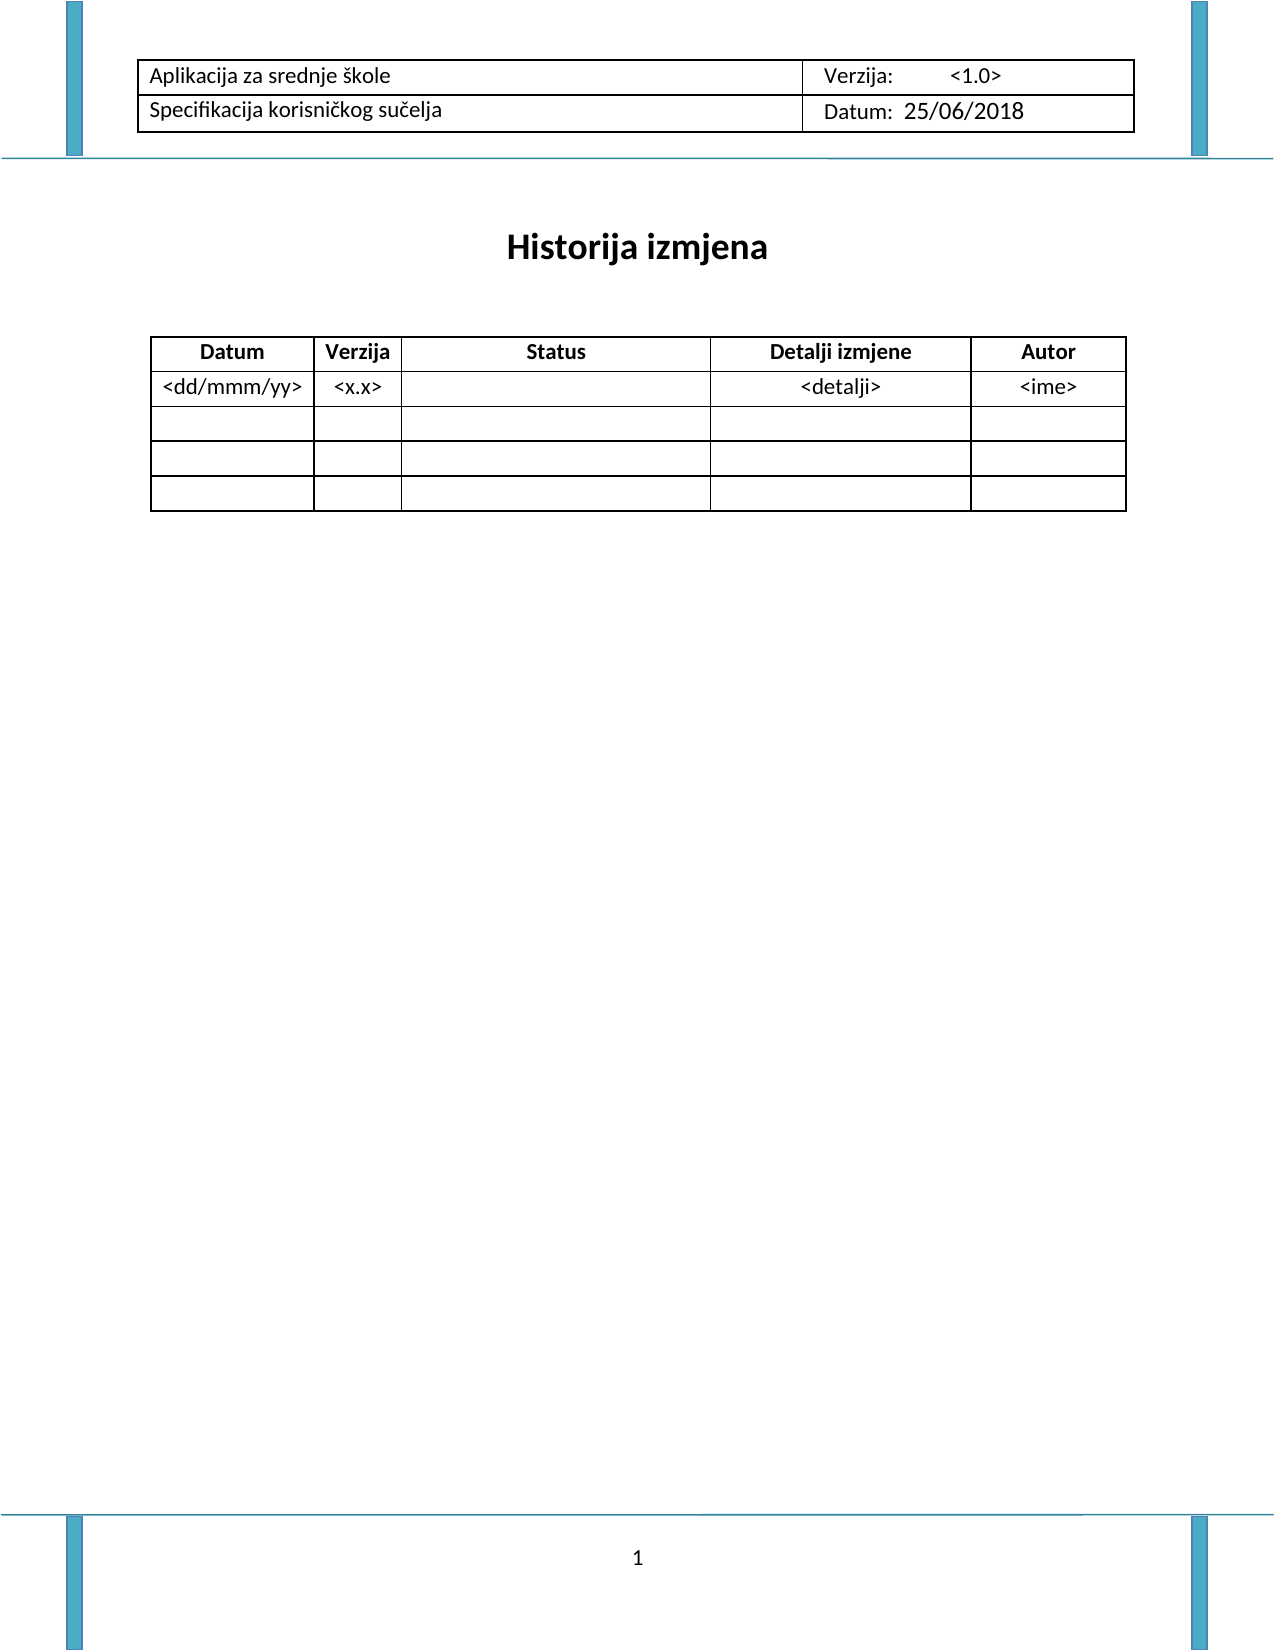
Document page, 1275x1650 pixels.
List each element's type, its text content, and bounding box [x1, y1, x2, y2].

table_cell [402, 442, 710, 475]
table_cell [152, 442, 313, 475]
table_cell [402, 372, 710, 406]
table_cell [315, 477, 401, 510]
table_cell [972, 442, 1125, 475]
table_cell [402, 477, 710, 510]
table_cell [711, 477, 970, 510]
table_cell [711, 442, 970, 475]
table_header Verzija [315, 338, 401, 371]
table_cell [402, 407, 710, 440]
table_cell <dd/mmm/yy> [152, 372, 313, 406]
table_header Autor [972, 338, 1125, 371]
table_cell [152, 407, 313, 440]
table_cell [152, 477, 313, 510]
table_cell [972, 407, 1125, 440]
title Historija izmjena [150, 223, 1125, 269]
table_header Status [402, 338, 710, 371]
table_cell <x.x> [315, 372, 401, 406]
table_cell [711, 407, 970, 440]
table_header Detalji izmjene [711, 338, 970, 371]
table_cell [315, 407, 401, 440]
table_cell <ime> [972, 372, 1125, 406]
table_header Datum [152, 338, 313, 371]
table_cell [315, 442, 401, 475]
table_cell <detalji> [711, 372, 970, 406]
table_cell [972, 477, 1125, 510]
